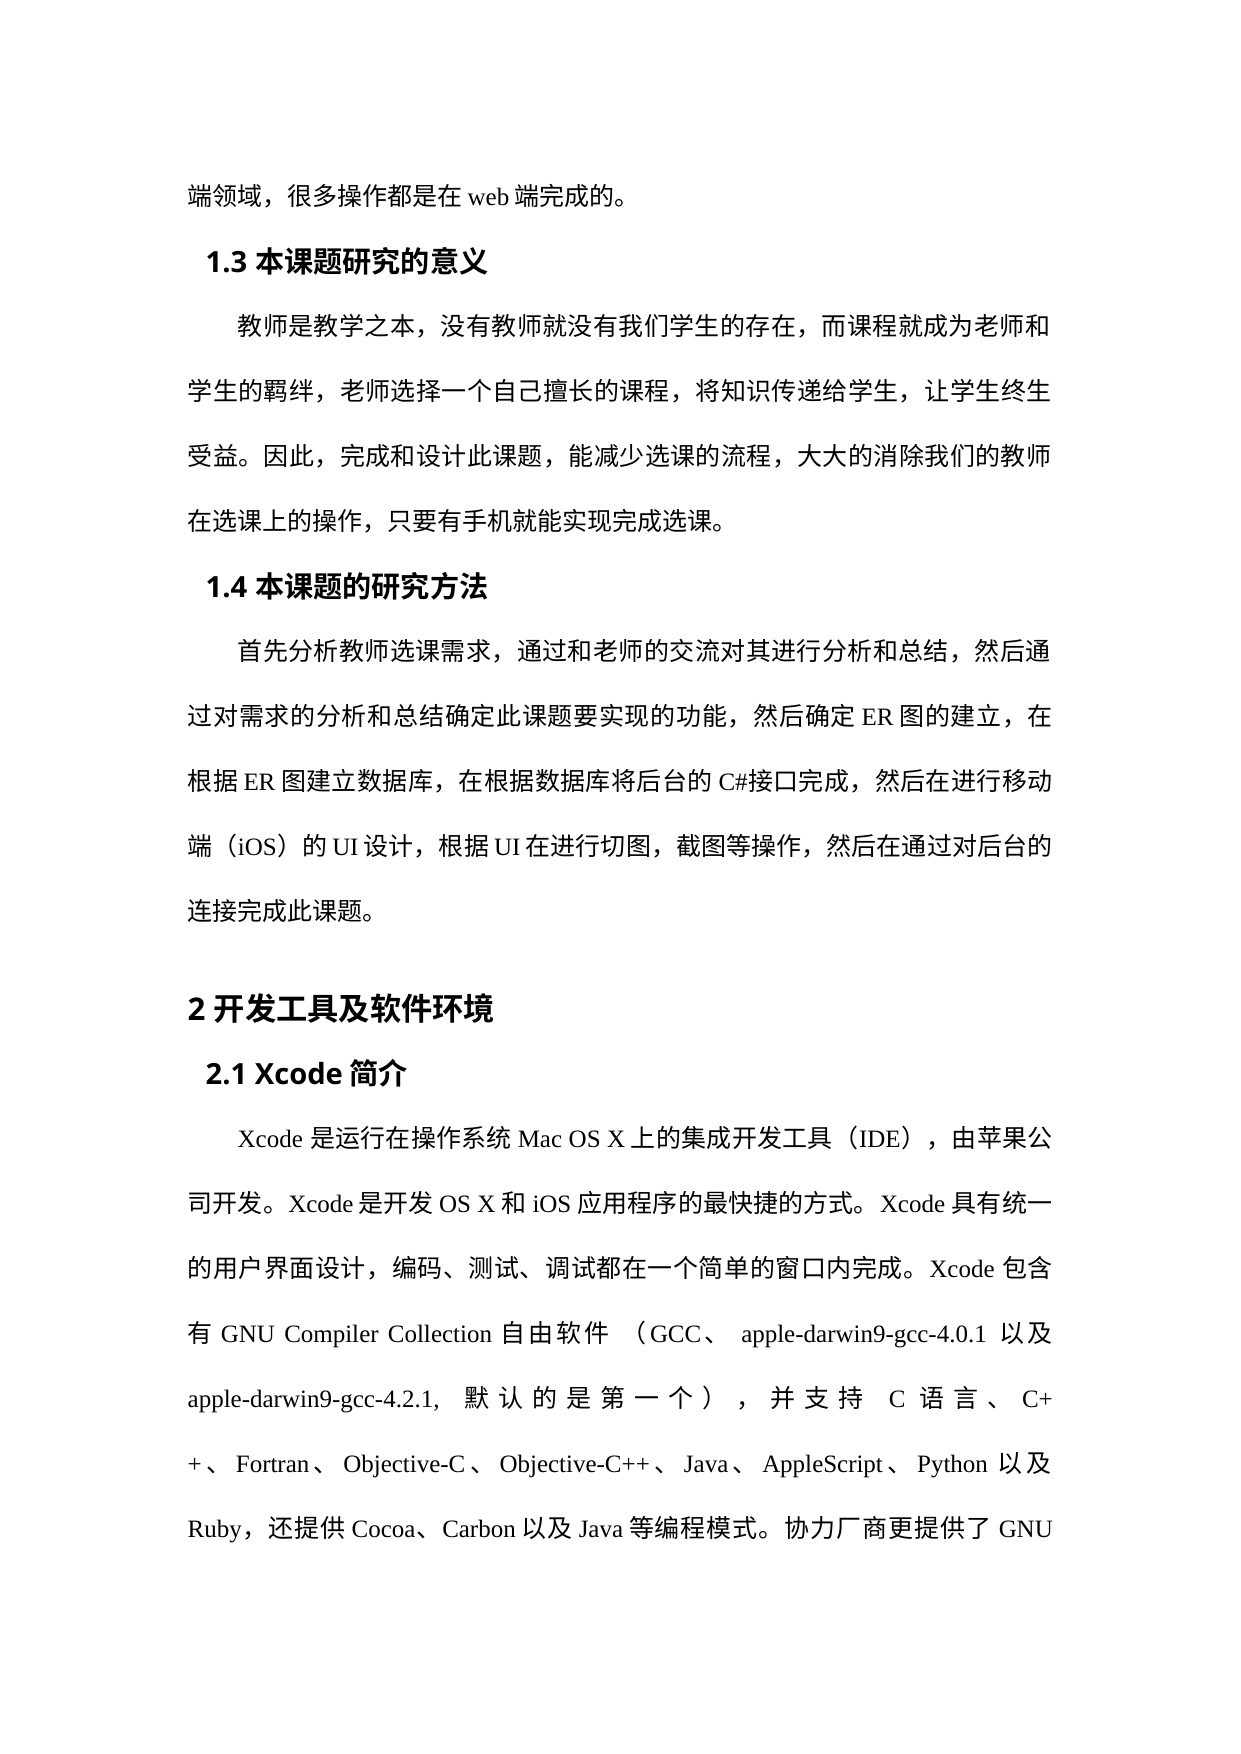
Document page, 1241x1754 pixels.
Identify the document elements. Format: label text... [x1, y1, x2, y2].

subtitle 1.4 本课题的研究方法 [187, 552, 1028, 617]
subtitle 2.1 Xcode简介 [187, 1039, 1028, 1104]
text 从如今互联网发展速度来看，许多的选课操作都在互联网上操作，并且如今我们又进入了移动端领域，但是现在对于选课系统来说很少有系统进入移动端领域，很多操作都是在web端完成的。 [187, 162, 1053, 227]
text 教师是教学之本，没有教师就没有我们学生的存在，而课程就成为老师和学生的羁绊，老师选择一个自己擅长的课程，将知识传递给学生，让学生终生受益。因此，完成和设计此课题，能减少选课的流程，大大的消除我们的教师在选课上的操作，只要有手机就能实现完成选课。 [187, 292, 1053, 552]
subtitle 2 开发工具及软件环境 [187, 974, 1053, 1039]
text 首先分析教师选课需求，通过和老师的交流对其进行分析和总结，然后通过对需求的分析和总结确定此课题要实现的功能，然后确定ER图的建立，在根据ER图建立数据库，在根据数据库将后台的C#接口完成，然后在进行移动端（iOS）的UI设计，根据UI在进行切图，截图等操作，然后在通过对后台的连接完成此课题。 [187, 617, 1053, 942]
subtitle 1.3 本课题研究的意义 [187, 227, 1028, 292]
